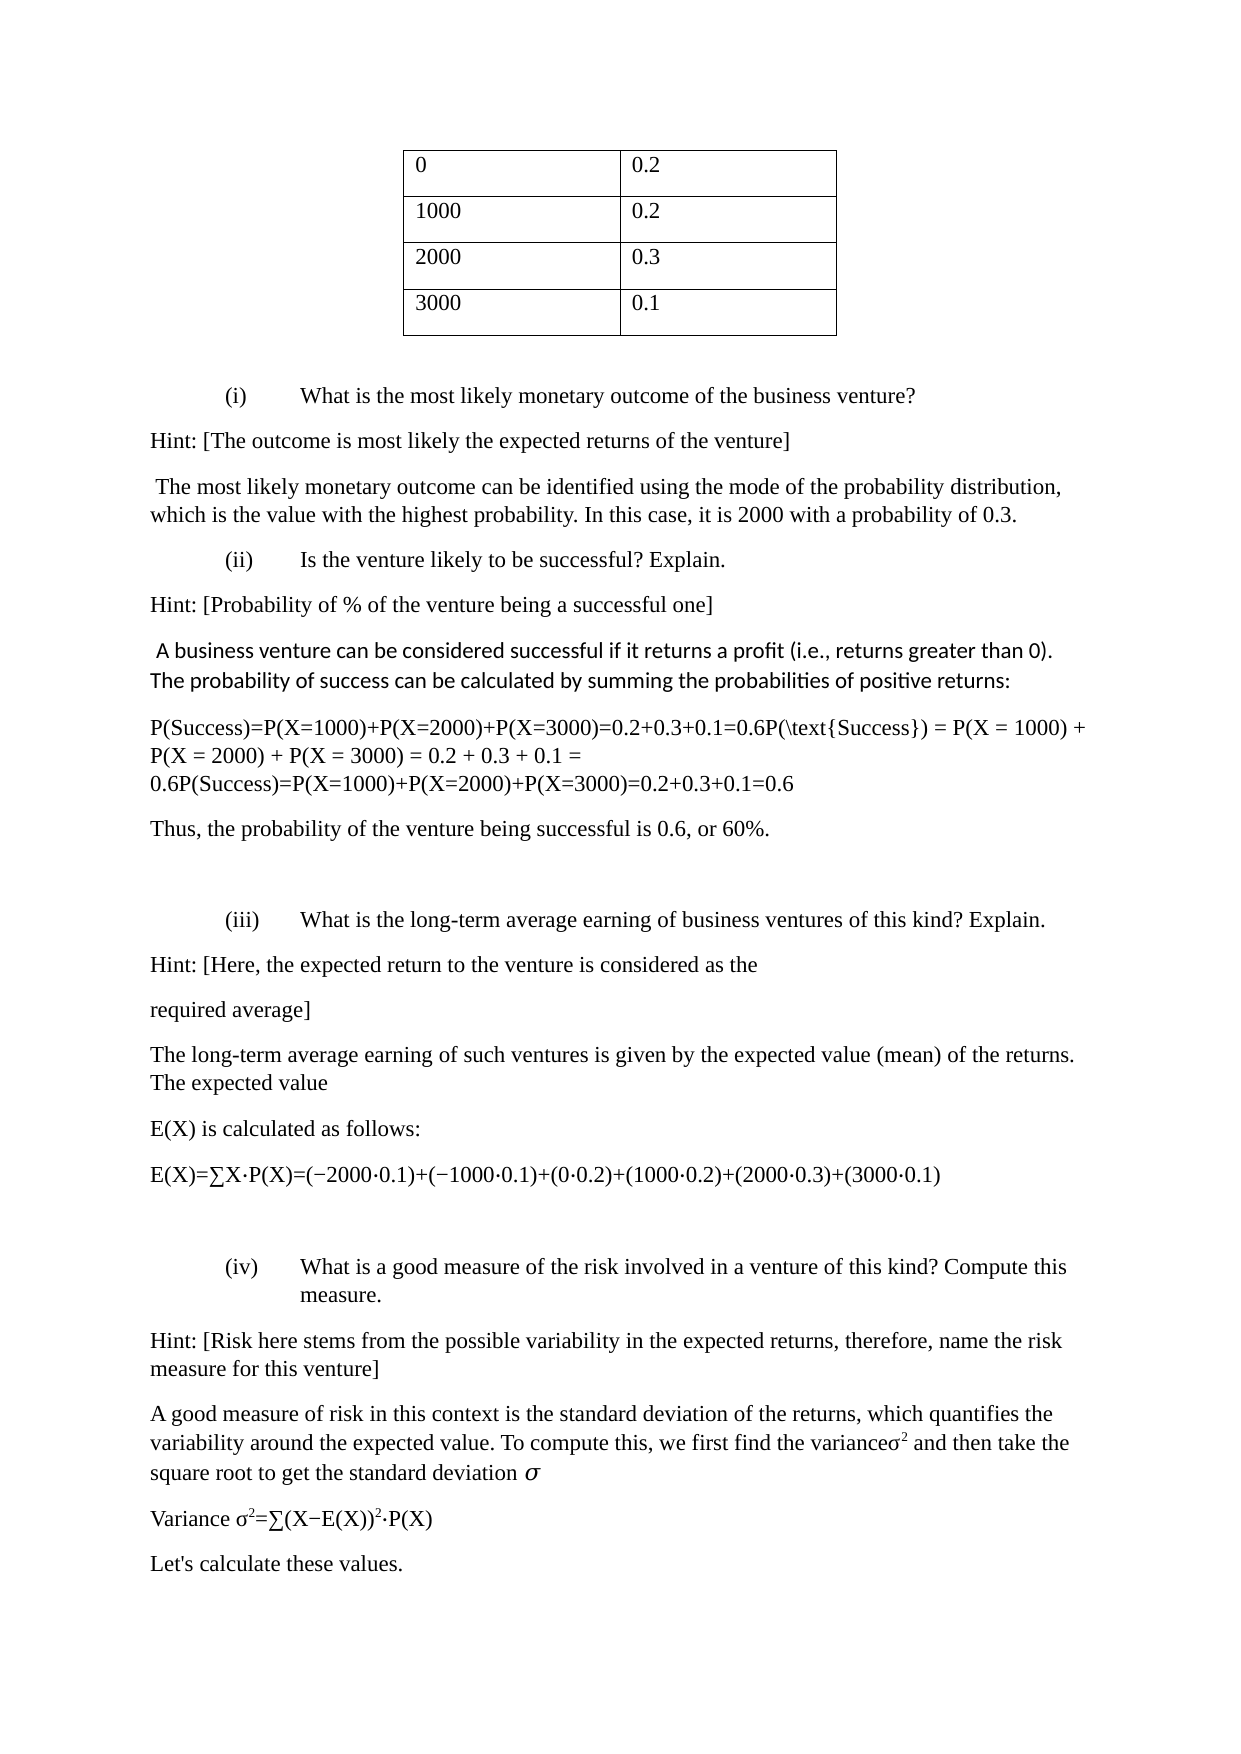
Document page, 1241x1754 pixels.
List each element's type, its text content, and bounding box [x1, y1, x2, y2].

text E(X) is calculated as follows: [150, 1114, 1090, 1141]
list What is the long-term average earning of business ventures of this kind? Explain. [225, 906, 1090, 932]
table_cell 0.2 [621, 197, 836, 242]
text Hint: [Probability of % of the venture being a successful one] [150, 591, 1090, 618]
list Is the venture likely to be successful? Explain. [225, 546, 1090, 573]
text A business venture can be considered successful if it returns a profit (i.e., returns greater than 0). The probability of success can be calculated by summing the probabilities of positive returns: [150, 636, 1090, 695]
text The long-term average earning of such ventures is given by the expected value (mean) of the returns. The expected value [150, 1041, 1090, 1096]
table_cell 0.3 [621, 243, 836, 288]
text Let's calculate these values. [150, 1550, 1090, 1577]
text required average] [150, 996, 1090, 1022]
table_cell 0.1 [621, 290, 836, 334]
table_cell 1000 [404, 197, 620, 242]
text E(X)=∑X⋅P(X)=(−2000⋅0.1)+(−1000⋅0.1)+(0⋅0.2)+(1000⋅0.2)+(2000⋅0.3)+(3000⋅0.1) [150, 1160, 1090, 1187]
text Hint: [Here, the expected return to the venture is considered as the [150, 951, 1090, 977]
table_cell 2000 [404, 243, 620, 288]
text A good measure of risk in this context is the standard deviation of the returns, which quantifies the variability around the expected value. To compute this, we first find the varianceσ2 and then take the square root to get the standard deviation 𝜎 [150, 1400, 1090, 1485]
text The most likely monetary outcome can be identified using the mode of the probability distribution, which is the value with the highest probability. In this case, it is 2000 with a probability of 0.3. [150, 473, 1090, 527]
text P(Success)=P(X=1000)+P(X=2000)+P(X=3000)=0.2+0.3+0.1=0.6P(\text{Success}) = P(X = 1000) + P(X = 2000) + P(X = 3000) = 0.2 + 0.3 + 0.1 = 0.6P(Success)=P(X=1000)+P(X=2000)+P(X=3000)=0.2+0.3+0.1=0.6 [150, 713, 1090, 797]
table_cell 0 [404, 151, 620, 196]
table_cell 3000 [404, 290, 620, 334]
text Hint: [The outcome is most likely the expected returns of the venture] [150, 428, 1090, 454]
list What is the most likely monetary outcome of the business venture? [225, 382, 1090, 409]
text Thus, the probability of the venture being successful is 0.6, or 60%. [150, 816, 1090, 842]
text Variance σ2=∑(X−E(X))2⋅P(X) [150, 1504, 1090, 1531]
table_cell 0.2 [621, 151, 836, 196]
list What is a good measure of the risk involved in a venture of this kind? Compute this measure. [225, 1253, 1090, 1308]
text Hint: [Risk here stems from the possible variability in the expected returns, therefore, name the risk measure for this venture] [150, 1327, 1090, 1381]
